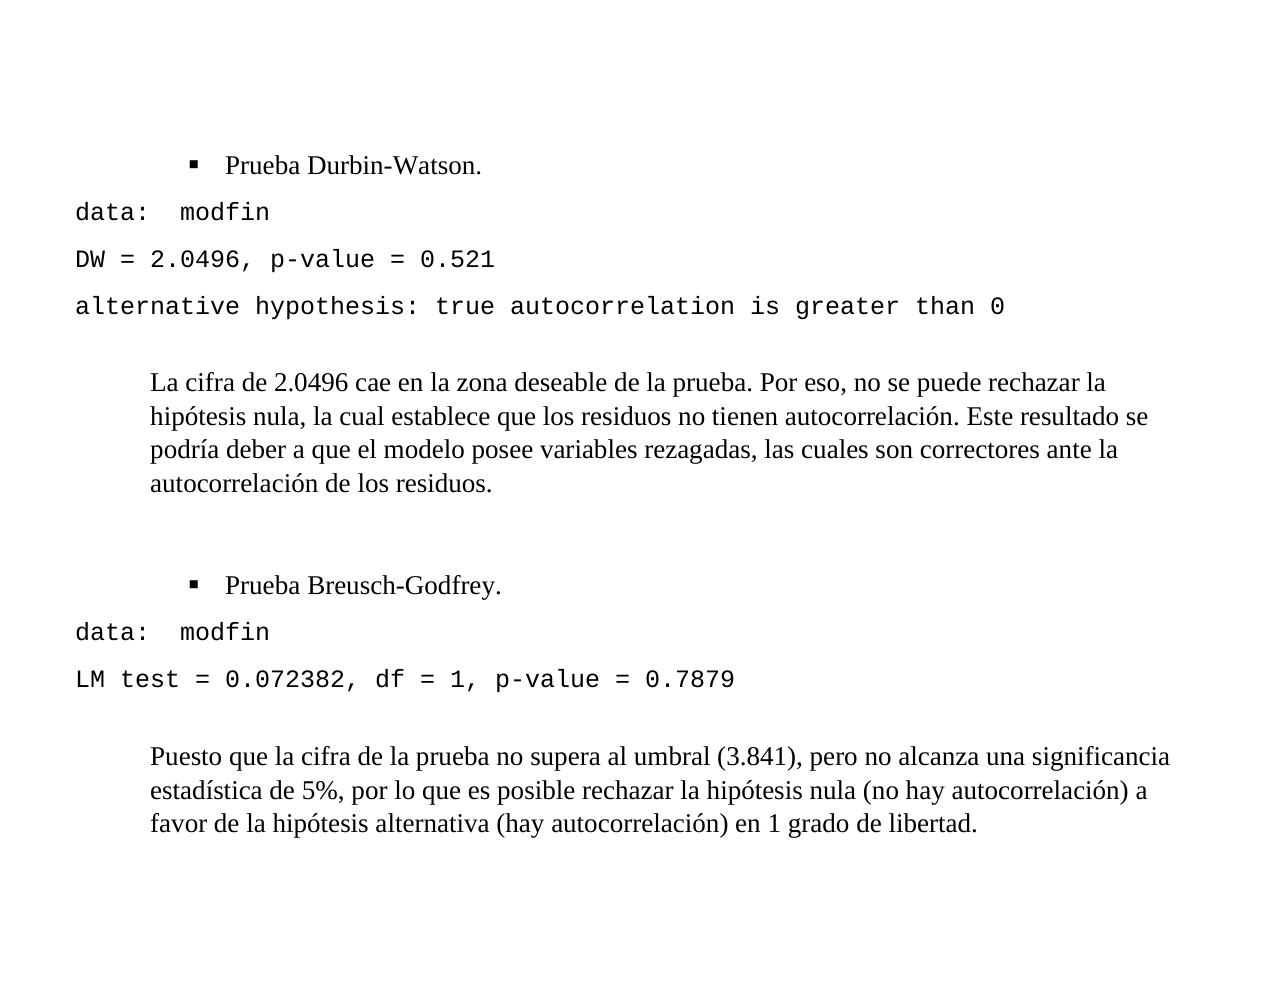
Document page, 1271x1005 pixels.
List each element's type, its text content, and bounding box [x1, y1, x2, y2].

text DW = 2.0496, p-value = 0.521 [75, 246, 1197, 275]
list Puesto que la cifra de la prueba no supera al umbral (3.841), pero no alcanza una significancia estadística de 5%, por lo que es posible rechazar la hipótesis nula (no hay autocorrelación) a favor de la hipótesis alternativa (hay autocorrelación) en 1 grado de libertad. [150, 740, 1197, 838]
text data: modfin [75, 199, 1197, 228]
list Prueba Durbin-Watson. [187, 149, 1197, 180]
list Prueba Breusch-Godfrey. [187, 569, 1197, 601]
text LM test = 0.072382, df = 1, p-value = 0.7879 [75, 667, 1197, 695]
text alternative hypothesis: true autocorrelation is greater than 0 [75, 294, 1197, 322]
list La cifra de 2.0496 cae en la zona deseable de la prueba. Por eso, no se puede rechazar la hipótesis nula, la cual establece que los residuos no tienen autocorrelación. Este resultado se podría deber a que el modelo posee variables rezagadas, las cuales son correctores ante la autocorrelación de los residuos. [150, 366, 1197, 498]
text data: modfin [75, 620, 1197, 648]
